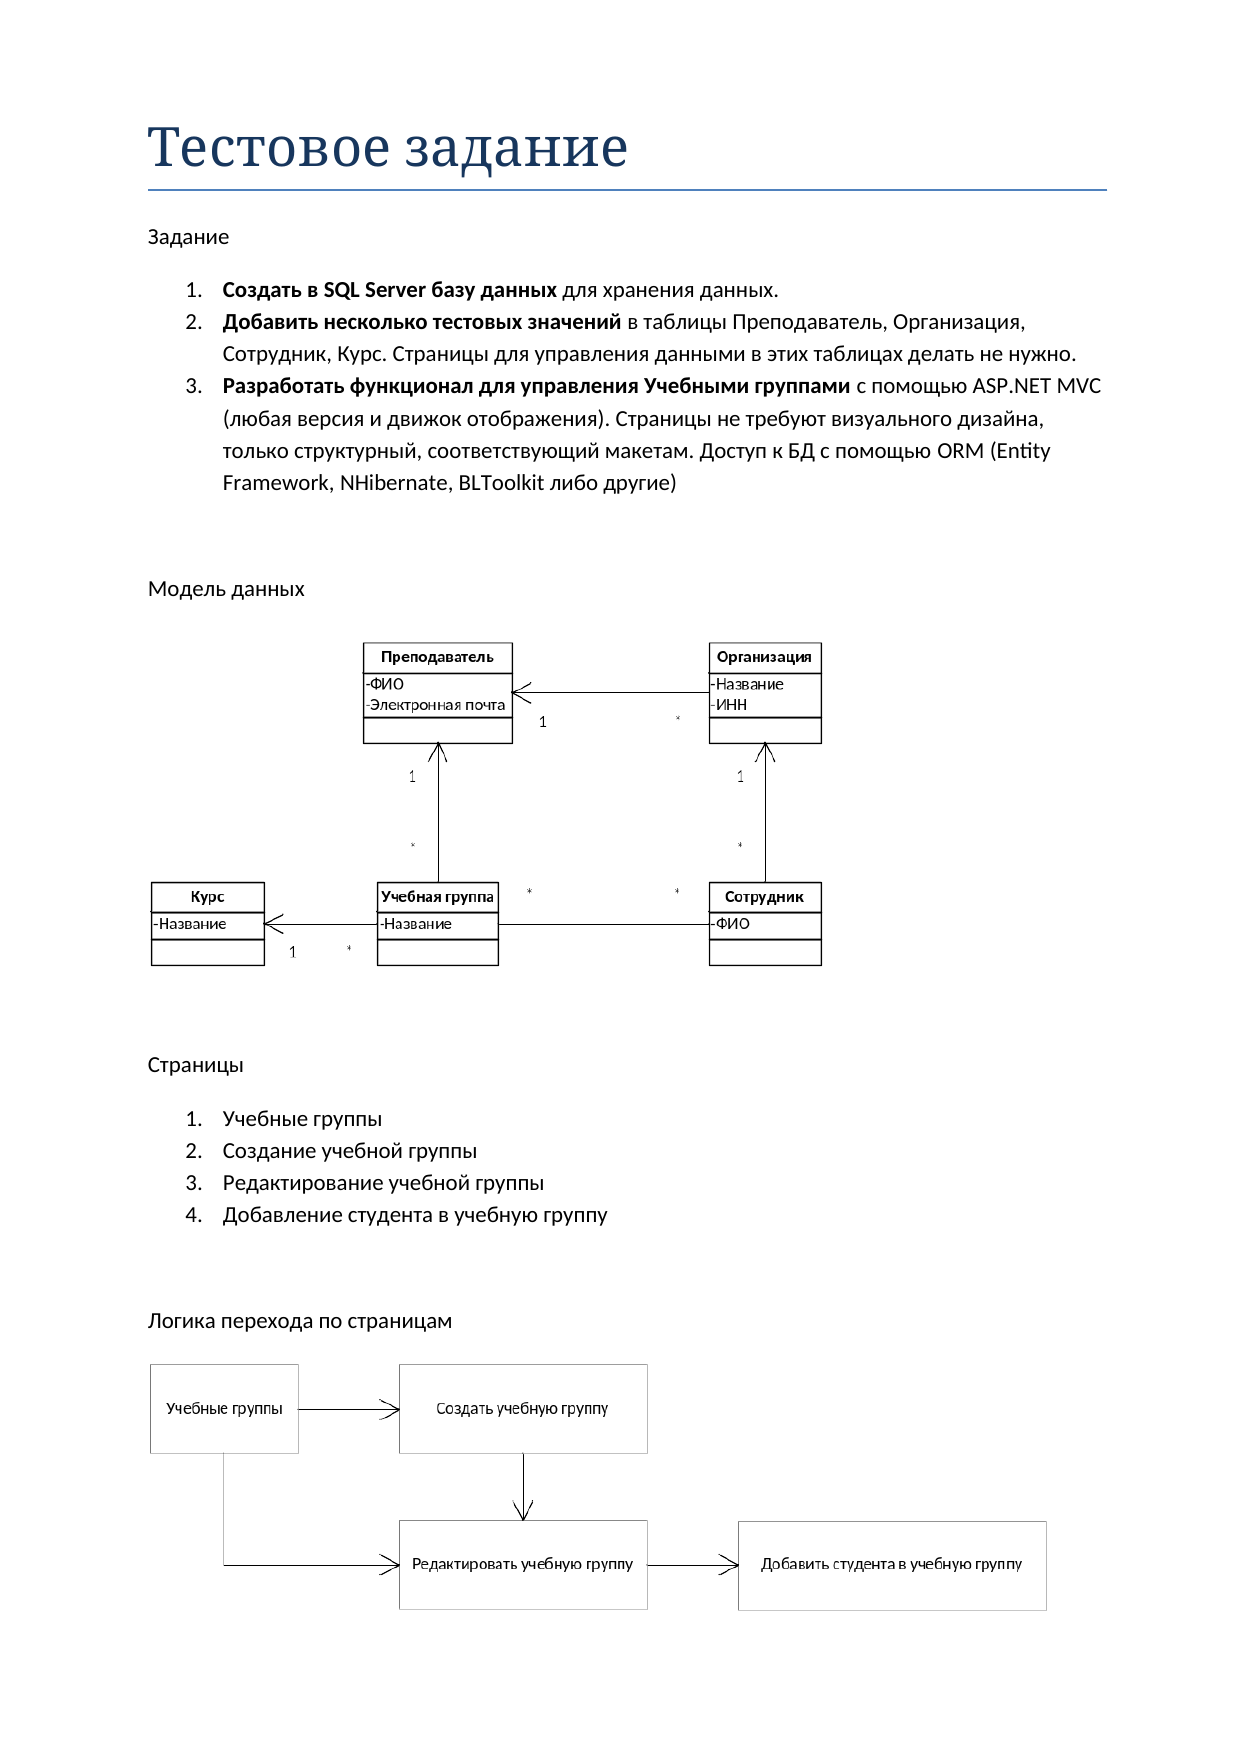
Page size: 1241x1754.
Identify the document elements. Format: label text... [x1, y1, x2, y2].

list Добавить несколько тестовых значений в таблицы Преподаватель, Организация, Сотрудник, Курс. Страницы для управления данными в этих таблицах делать не нужно. [185, 307, 1107, 367]
list Создать в SQL Server базу данных для хранения данных. [185, 275, 1107, 303]
text Модель данных [148, 574, 1107, 602]
list Учебные группы [185, 1104, 1107, 1132]
list Создание учебной группы [185, 1136, 1107, 1164]
text Задание [148, 222, 1107, 250]
text Страницы [148, 1051, 1107, 1079]
list Добавление студента в учебную группу [185, 1200, 1107, 1228]
list Редактирование учебной группы [185, 1168, 1107, 1196]
title Тестовое задание [148, 118, 1107, 189]
text Логика перехода по страницам [148, 1306, 1107, 1334]
list Разработать функционал для управления Учебными группами с помощью ASP.NET MVC (любая версия и движок отображения). Страницы не требуют визуального дизайна, только структурный, соответствующий макетам. Доступ к БД с помощью ORM (Entity Framework, NHibernate, BLToolkit либо другие) [185, 372, 1107, 496]
